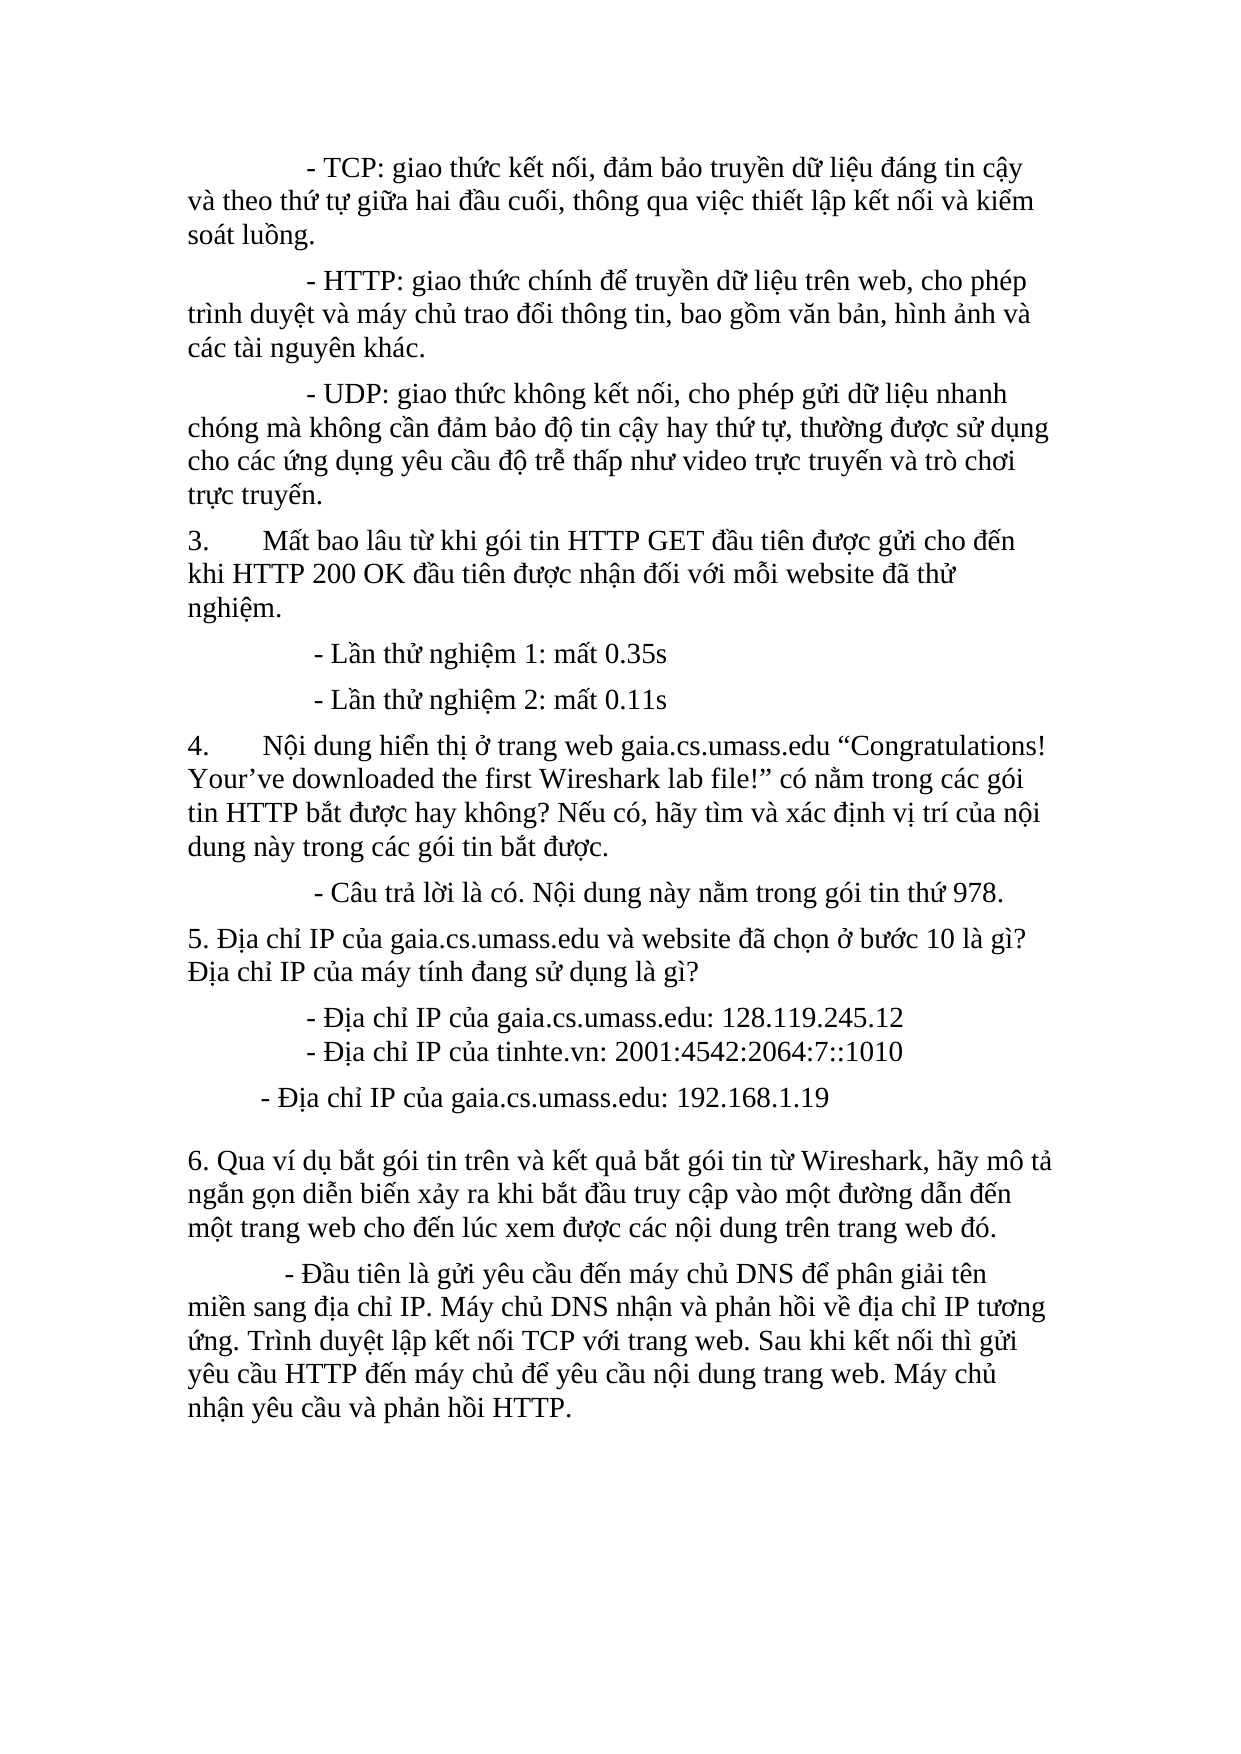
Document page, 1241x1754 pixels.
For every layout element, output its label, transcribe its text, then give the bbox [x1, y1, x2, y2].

list Qua ví dụ bắt gói tin trên và kết quả bắt gói tin từ Wireshark, hãy mô tả ngắn gọn diễn biến xảy ra khi bắt đầu truy cập vào một đường dẫn đến một trang web cho đến lúc xem được các nội dung trên trang web đó. [187, 1143, 1053, 1243]
list - HTTP: giao thức chính để truyền dữ liệu trên web, cho phép trình duyệt và máy chủ trao đổi thông tin, bao gồm văn bản, hình ảnh và các tài nguyên khác. [187, 263, 1053, 364]
text - Địa chỉ IP của gaia.cs.umass.edu: 192.168.1.19 [187, 1080, 1053, 1113]
list Mất bao lâu từ khi gói tin HTTP GET đầu tiên được gửi cho đến khi HTTP 200 OK đầu tiên được nhận đối với mỗi website đã thử nghiệm. [187, 523, 1053, 623]
list - Lần thử nghiệm 2: mất 0.11s [187, 682, 1053, 716]
list - Lần thử nghiệm 1: mất 0.35s [187, 636, 1053, 669]
list Nội dung hiển thị ở trang web gaia.cs.umass.edu “Congratulations! Your’ve downloaded the first Wireshark lab file!” có nằm trong các gói tin HTTP bắt được hay không? Nếu có, hãy tìm và xác định vị trí của nội dung này trong các gói tin bắt được. [187, 728, 1053, 862]
list - UDP: giao thức không kết nối, cho phép gửi dữ liệu nhanh chóng mà không cần đảm bảo độ tin cậy hay thứ tự, thường được sử dụng cho các ứng dụng yêu cầu độ trễ thấp như video trực truyến và trò chơi trực truyến. [187, 376, 1053, 510]
list Địa chỉ IP của gaia.cs.umass.edu và website đã chọn ở bước 10 là gì? Địa chỉ IP của máy tính đang sử dụng là gì? [187, 921, 1053, 988]
list - Địa chỉ IP của gaia.cs.umass.edu: 128.119.245.12 - Địa chỉ IP của tinhte.vn: 2001:4542:2064:7::1010 [187, 1000, 1053, 1067]
list - TCP: giao thức kết nối, đảm bảo truyền dữ liệu đáng tin cậy và theo thứ tự giữa hai đầu cuối, thông qua việc thiết lập kết nối và kiểm soát luồng. [187, 150, 1053, 251]
list - Đầu tiên là gửi yêu cầu đến máy chủ DNS để phân giải tên miền sang địa chỉ IP. Máy chủ DNS nhận và phản hồi về địa chỉ IP tương ứng. Trình duyệt lập kết nối TCP với trang web. Sau khi kết nối thì gửi yêu cầu HTTP đến máy chủ để yêu cầu nội dung trang web. Máy chủ nhận yêu cầu và phản hồi HTTP. [187, 1256, 1053, 1423]
list - Câu trả lời là có. Nội dung này nằm trong gói tin thứ 978. [187, 875, 1053, 908]
